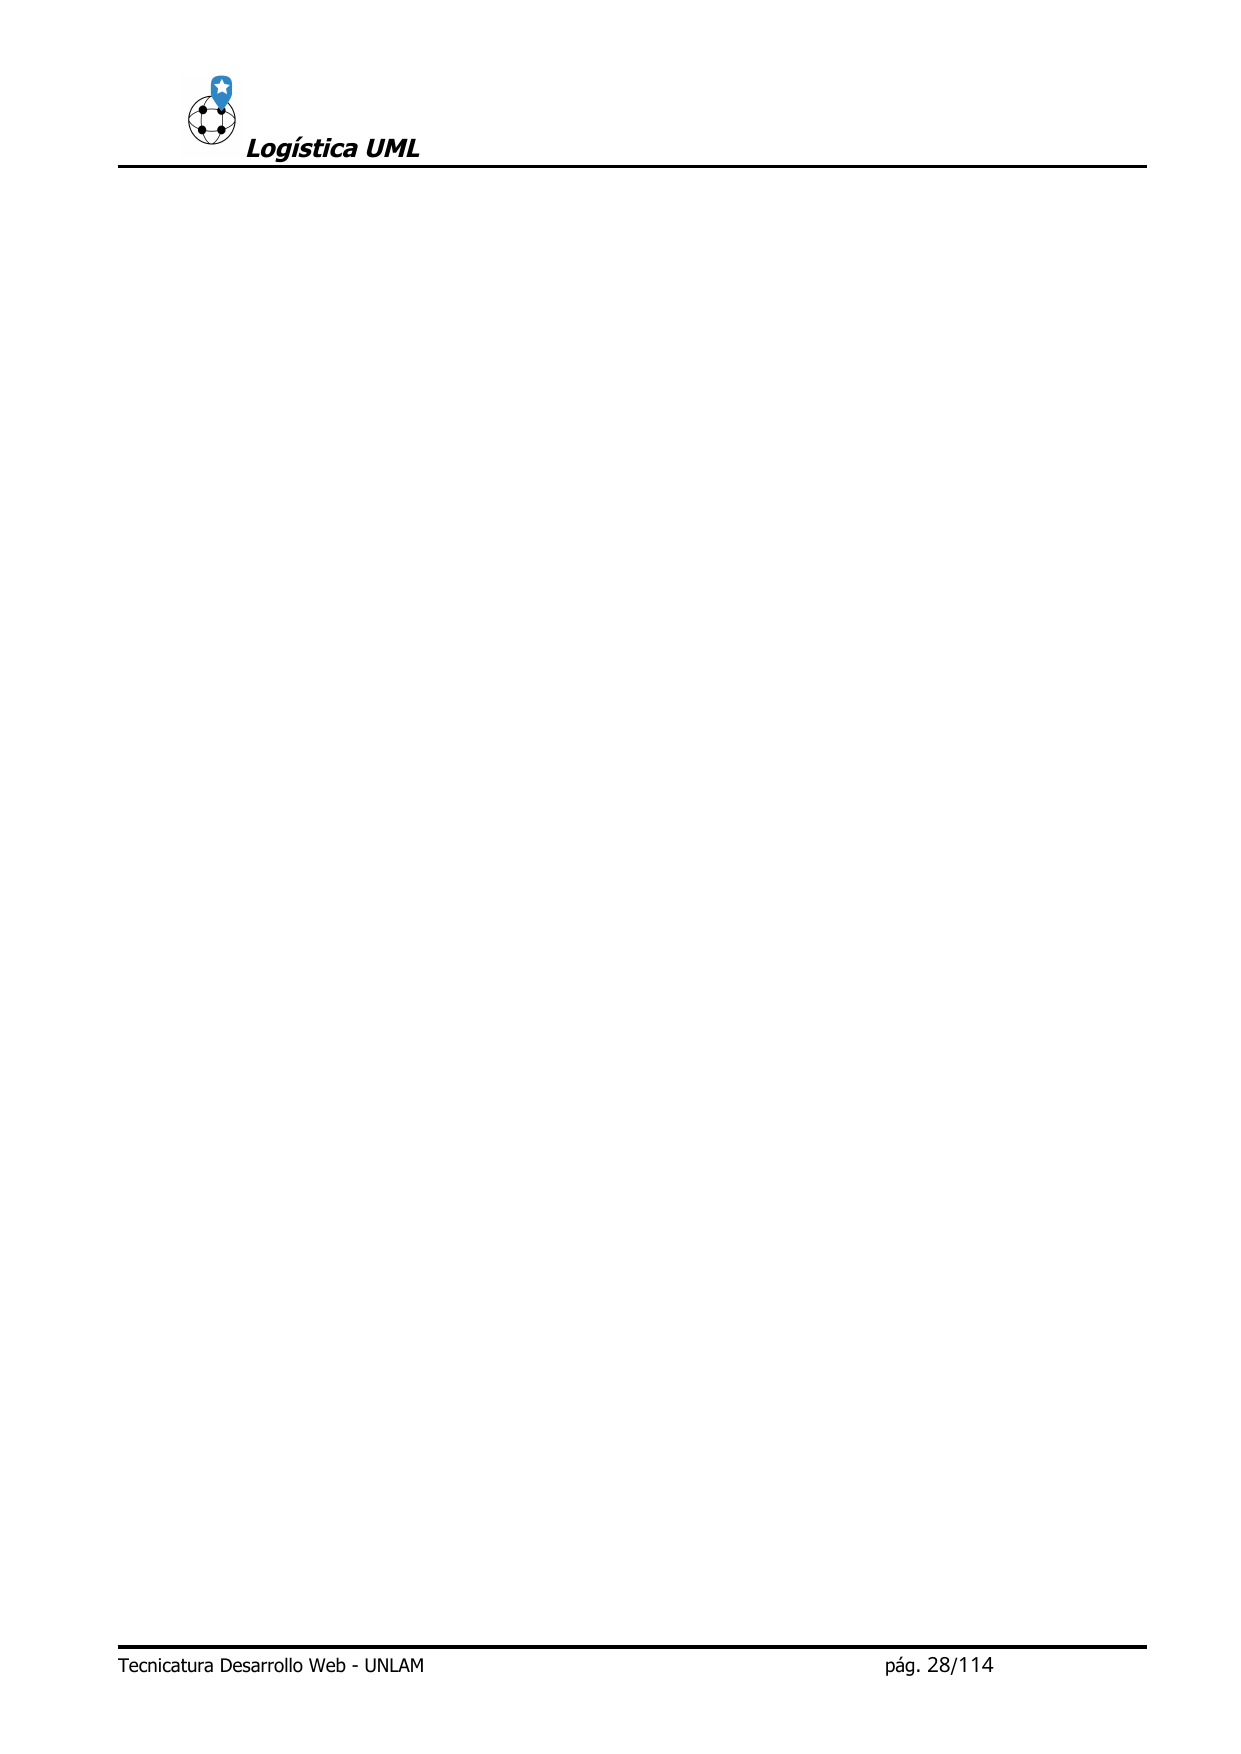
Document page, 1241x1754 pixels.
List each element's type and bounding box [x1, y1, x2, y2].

picture [182, 75, 245, 158]
